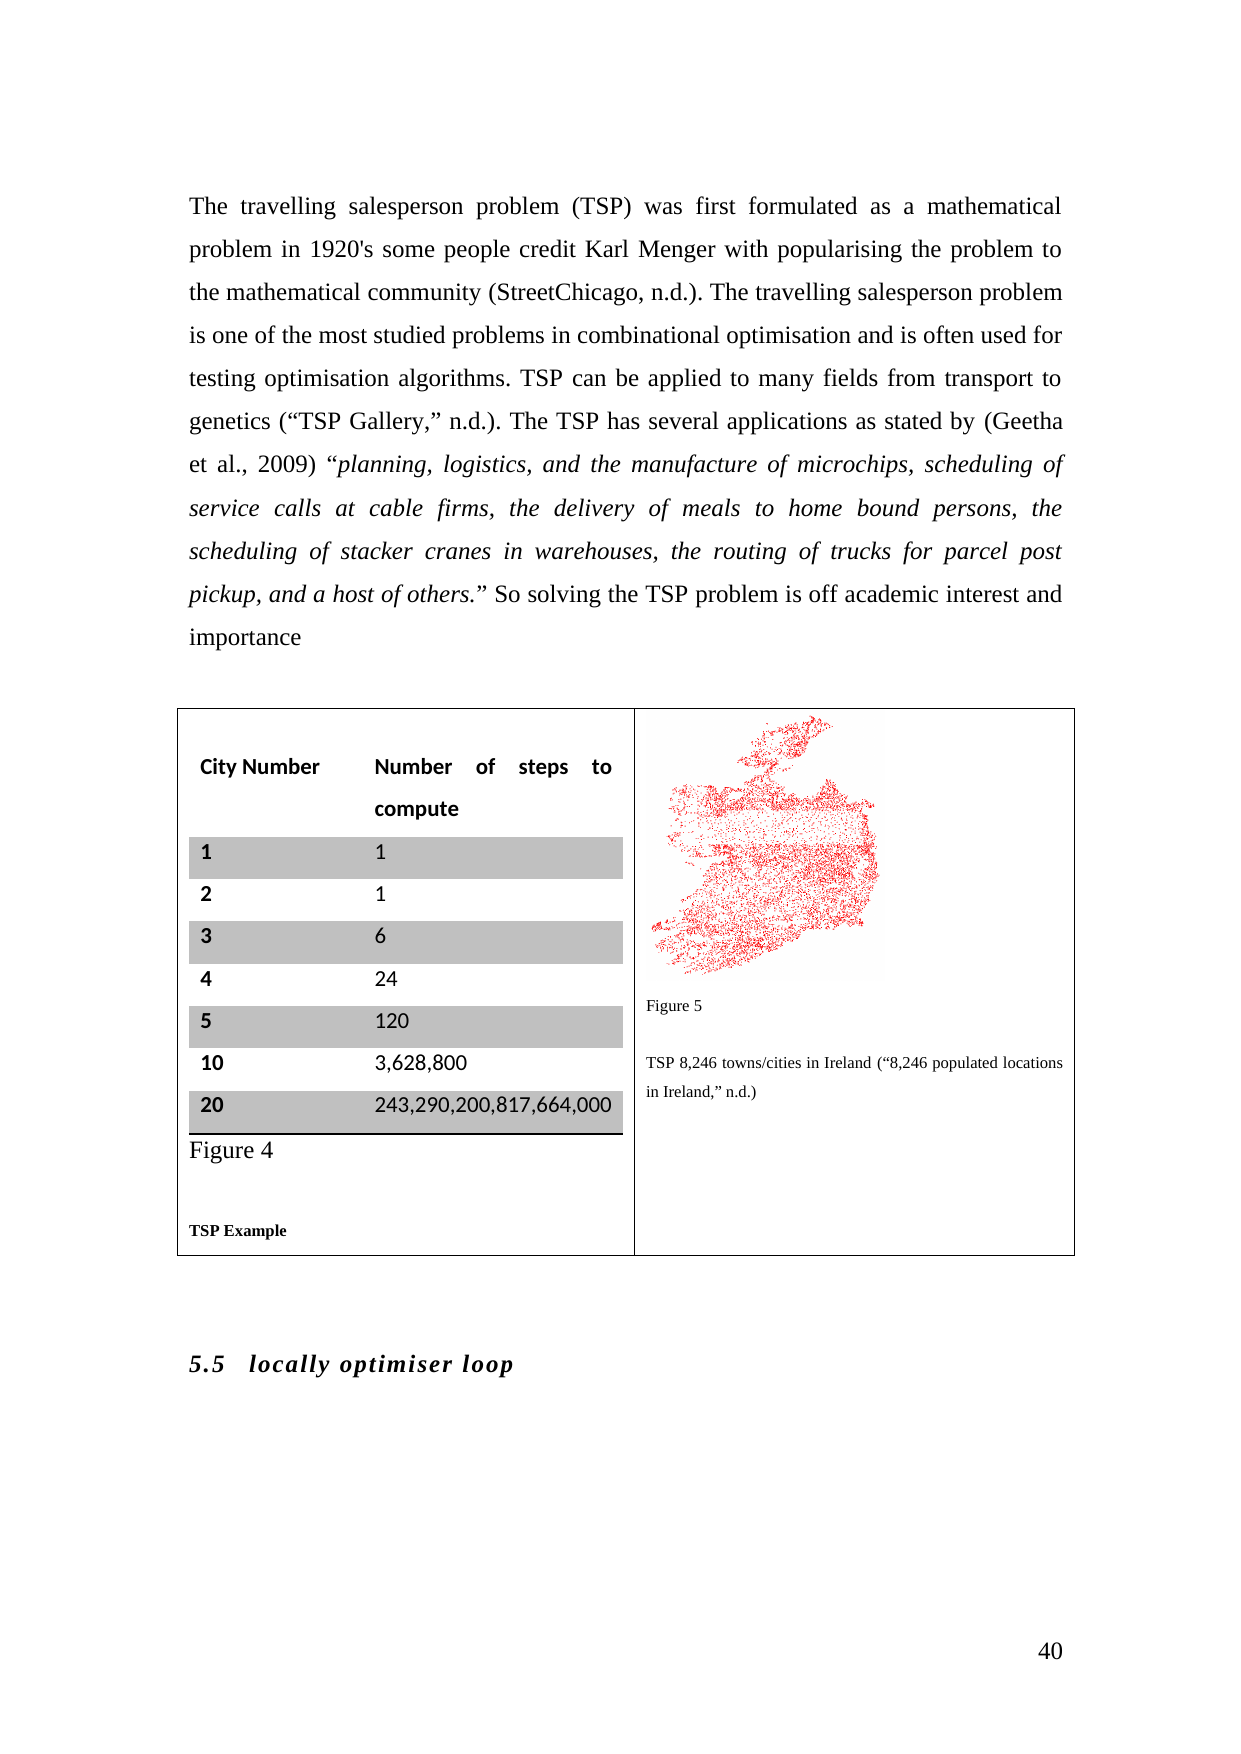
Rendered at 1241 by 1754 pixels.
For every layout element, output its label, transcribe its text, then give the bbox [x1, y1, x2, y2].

text The travelling salesperson problem (TSP) was first formulated as a mathematical problem in 1920's some people credit Karl Menger with popularising the problem to the mathematical community (StreetChicago, n.d.). The travelling salesperson problem is one of the most studied problems in combinational optimisation and is often used for testing optimisation algorithms. TSP can be applied to many fields from transport to genetics (“TSP Gallery,” n.d.). The TSP has several applications as stated by (Geetha et al., 2009) “planning, logistics, and the manufacture of microchips, scheduling of service calls at cable firms, the delivery of meals to home bound persons, the scheduling of stacker cranes in warehouses, the routing of trucks for parcel post pickup, and a host of others.” So solving the TSP problem is off academic interest and importance [189, 219, 1063, 651]
table_header Figure 4 TSP Example [178, 709, 634, 1254]
table_header Figure 5 TSP 8,246 towns/cities in Ireland (“8,246 populated locations in Ireland,” n.d.) [635, 709, 1074, 1254]
subtitle locally optimiser loop [189, 1349, 1063, 1377]
picture [645, 709, 885, 981]
